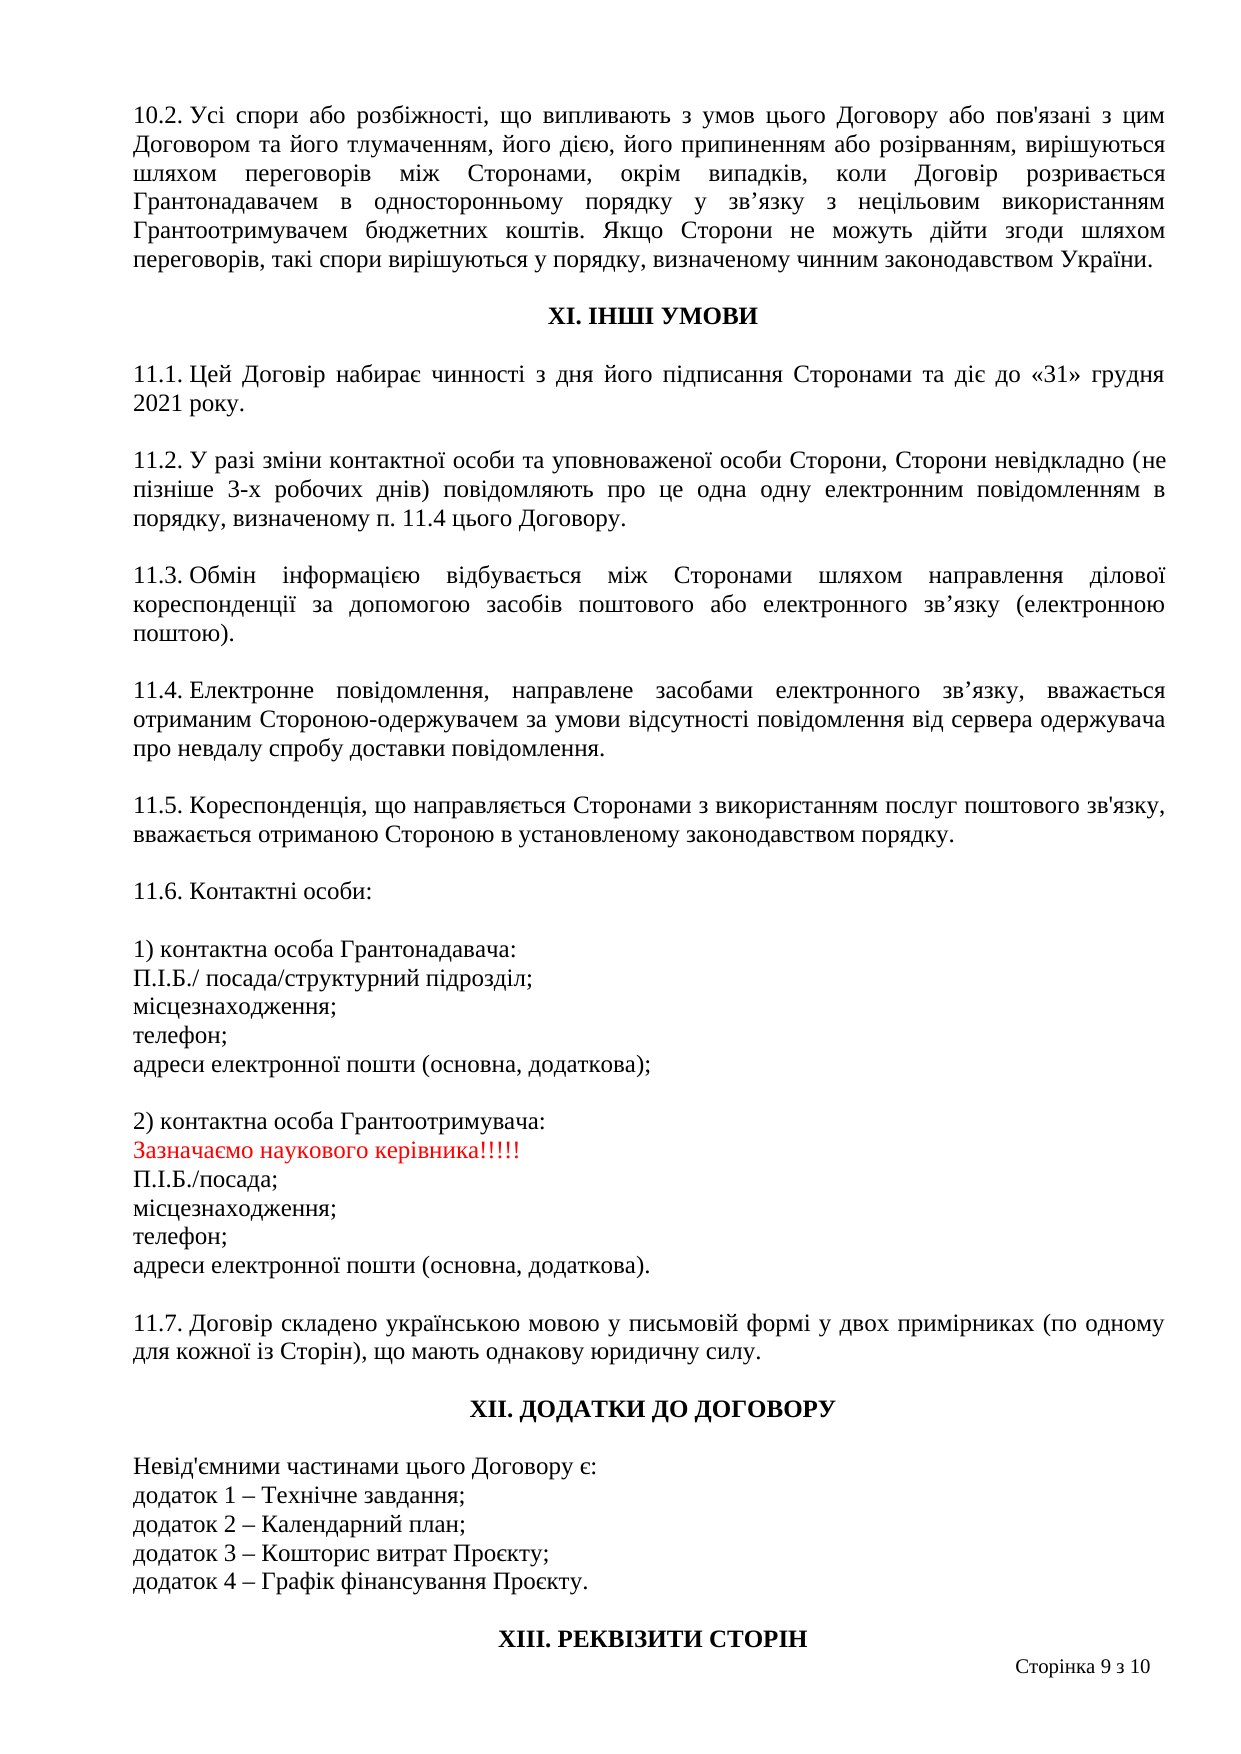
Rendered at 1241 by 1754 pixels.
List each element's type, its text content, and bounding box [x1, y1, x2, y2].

text 2) контактна особа Грантоотримувача: [133, 1106, 1166, 1135]
text додаток 4 – Графік фінансування Проєкту. [133, 1566, 1166, 1595]
text 11.5. Кореспонденція, що направляється Сторонами з використанням послуг поштового зв'язку, вважається отриманою Стороною в установленому законодавством порядку. [133, 790, 1166, 848]
text телефон; [133, 1221, 1166, 1250]
text 1) контактна особа Грантонадавача: [133, 934, 1166, 963]
text додаток 3 – Кошторис витрат Проєкту; [133, 1538, 1166, 1566]
text місцезнаходження; [133, 1193, 1166, 1221]
text П.І.Б./ посада/структурний підрозділ; [133, 963, 1166, 991]
text адреси електронної пошти (основна, додаткова); [133, 1049, 1166, 1078]
text 11.1. Цей Договір набирає чинності з дня його підписання Сторонами та діє до «31» грудня 2021 року. [133, 359, 1166, 416]
text 11.2. У разі зміни контактної особи та уповноваженої особи Сторони, Сторони невідкладно (не пізніше 3-х робочих днів) повідомляють про це одна одну електронним повідомленням в порядку, визначеному п. 11.4 цього Договору. [133, 445, 1166, 531]
text XI. ІНШІ УМОВИ [133, 301, 1166, 330]
text Невід'ємними частинами цього Договору є: [133, 1451, 1166, 1480]
text XII. ДОДАТКИ ДО ДОГОВОРУ [133, 1394, 1166, 1423]
text XIІІ. РЕКВІЗИТИ СТОРІН [133, 1624, 1166, 1653]
text Зазначаємо наукового керівника!!!!! [133, 1135, 1166, 1164]
text П.І.Б./посада; [133, 1164, 1166, 1193]
text адреси електронної пошти (основна, додаткова). [133, 1250, 1166, 1279]
text 11.6. Контактні особи: [133, 876, 1166, 905]
text телефон; [133, 1020, 1166, 1049]
text 10.2. Усі спори або розбіжності, що випливають з умов цього Договору або пов'язані з цим Договором та його тлумаченням, його дією, його припиненням або розірванням, вирішуються шляхом переговорів між Сторонами, окрім випадків, коли Договір розривається Грантонадавачем в односторонньому порядку у зв’язку з нецільовим використанням Грантоотримувачем бюджетних коштів. Якщо Сторони не можуть дійти згоди шляхом переговорів, такі спори вирішуються у порядку, визначеному чинним законодавством України. [133, 100, 1166, 273]
text додаток 2 – Календарний план; [133, 1509, 1166, 1538]
text місцезнаходження; [133, 991, 1166, 1020]
text додаток 1 – Технічне завдання; [133, 1480, 1166, 1509]
text 11.4. Електронне повідомлення, направлене засобами електронного зв’язку, вважається отриманим Стороною-одержувачем за умови відсутності повідомлення від сервера одержувача про невдалу спробу доставки повідомлення. [133, 675, 1166, 761]
text 11.3. Обмін інформацією відбувається між Сторонами шляхом направлення ділової кореспонденції за допомогою засобів поштового або електронного зв’язку (електронною поштою). [133, 560, 1166, 646]
text 11.7. Договір складено українською мовою у письмовій формі у двох примірниках (по одному для кожної із Сторін), що мають однакову юридичну силу. [133, 1308, 1166, 1365]
